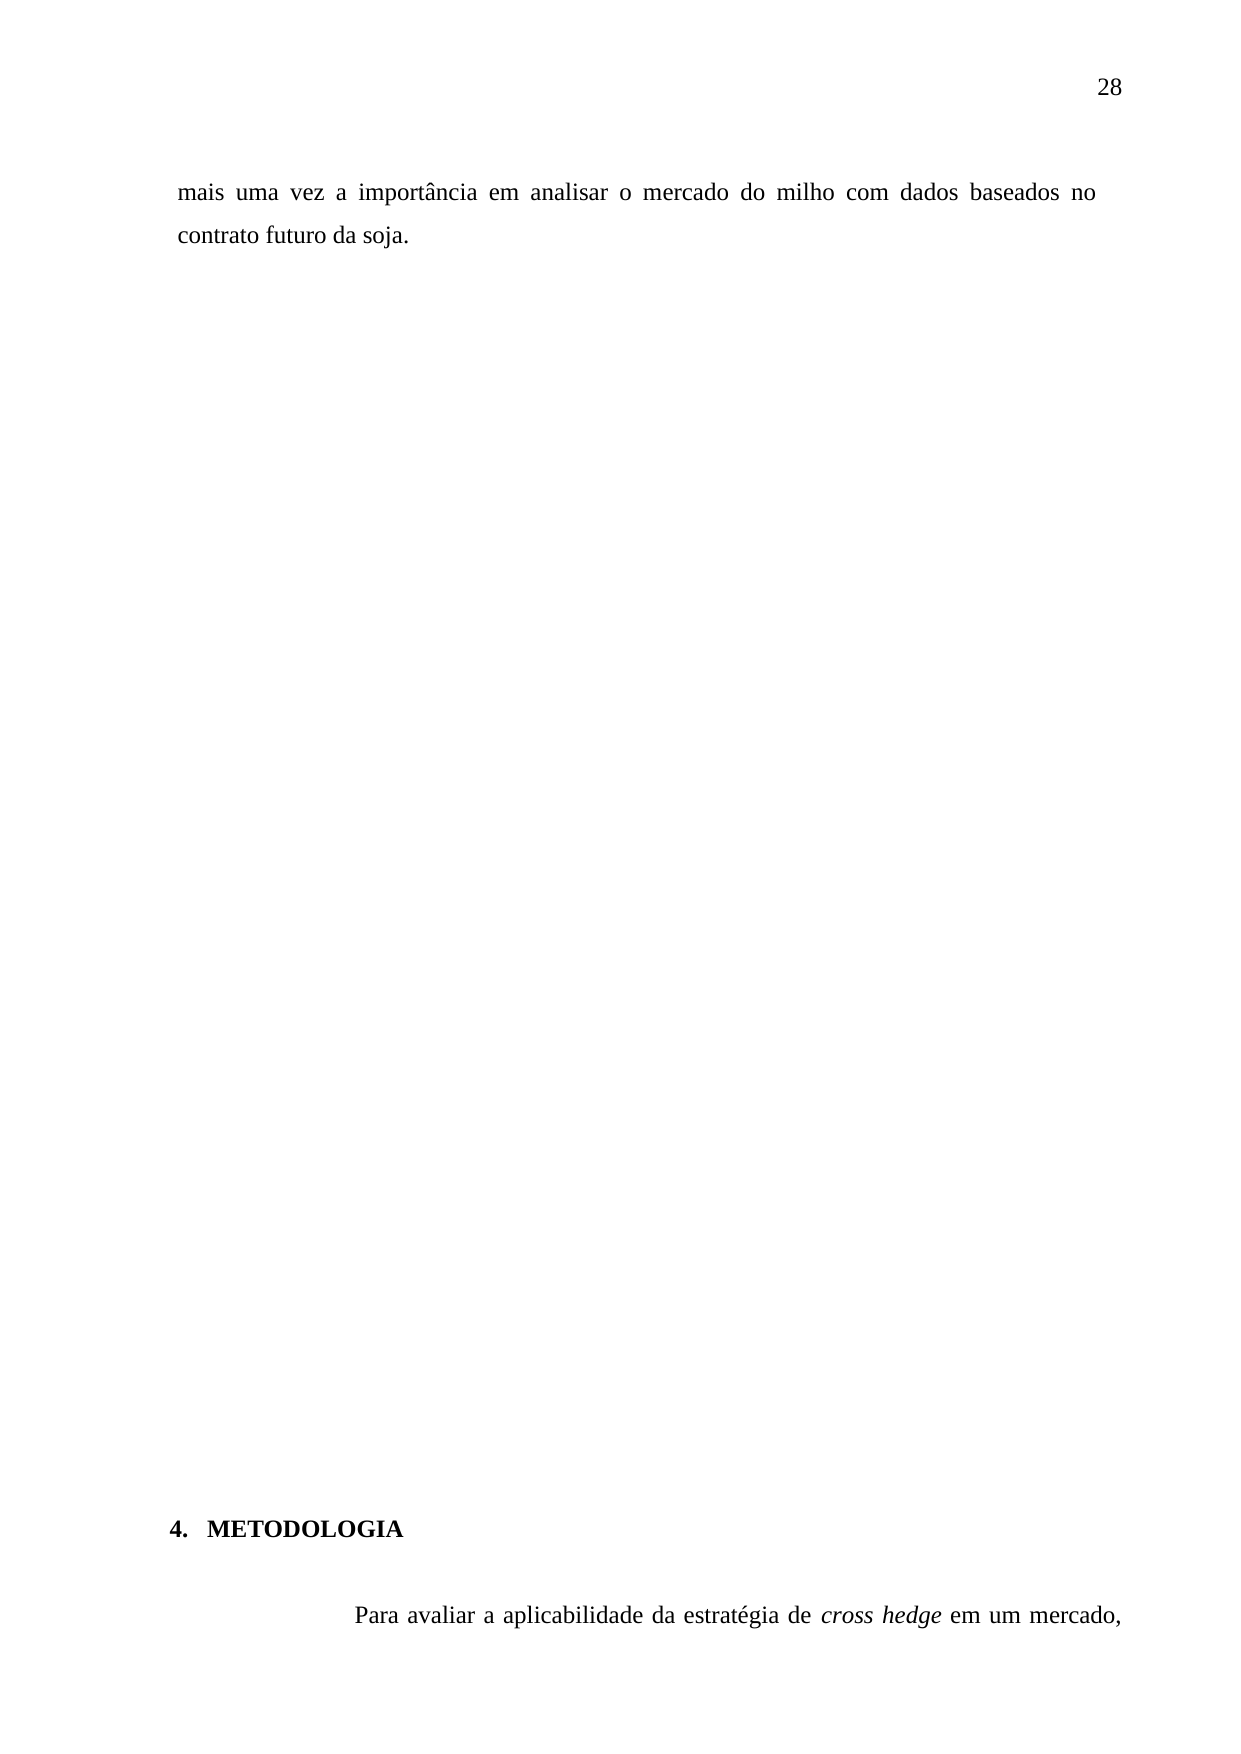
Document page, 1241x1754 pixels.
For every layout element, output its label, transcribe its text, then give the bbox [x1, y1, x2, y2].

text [177, 177, 1122, 249]
list METODOLOGIA [169, 1514, 1122, 1543]
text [177, 1600, 1122, 1629]
